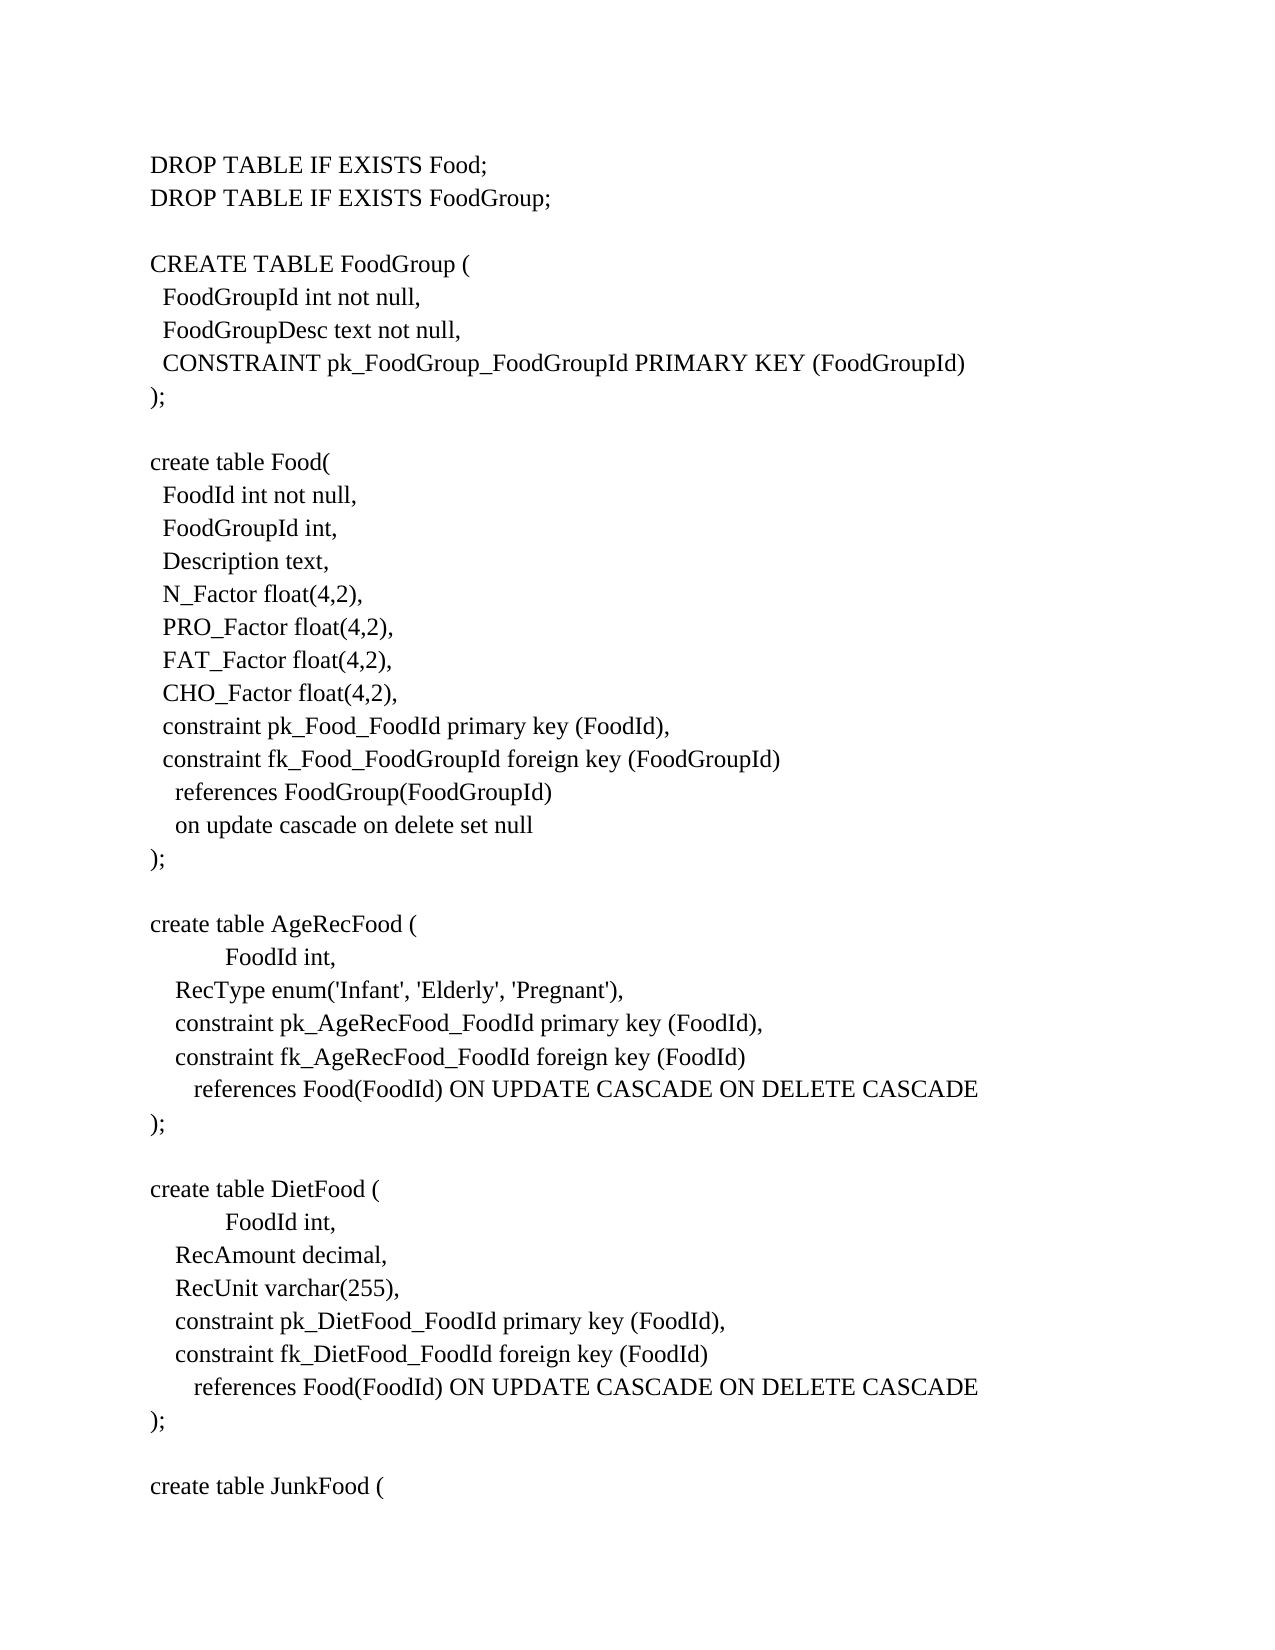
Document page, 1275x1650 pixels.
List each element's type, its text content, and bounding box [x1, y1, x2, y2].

text FoodGroupDesc text not null, [150, 315, 1125, 344]
text ); [150, 843, 1125, 872]
text references FoodGroup(FoodGroupId) [150, 777, 1125, 806]
text ); [150, 1108, 1125, 1136]
text constraint pk_DietFood_FoodId primary key (FoodId), [150, 1306, 1125, 1334]
text PRO_Factor float(4,2), [150, 612, 1125, 641]
text FoodGroupId int, [150, 513, 1125, 542]
text DROP TABLE IF EXISTS FoodGroup; [150, 183, 1125, 212]
text create table Food( [150, 447, 1125, 476]
text RecAmount decimal, [150, 1240, 1125, 1268]
text Description text, [150, 546, 1125, 575]
text ); [150, 381, 1125, 410]
text FoodGroupId int not null, [150, 282, 1125, 311]
text ); [150, 1405, 1125, 1433]
text create table DietFood ( [150, 1174, 1125, 1202]
text references Food(FoodId) ON UPDATE CASCADE ON DELETE CASCADE [150, 1074, 1125, 1103]
text constraint pk_AgeRecFood_FoodId primary key (FoodId), [150, 1008, 1125, 1037]
text RecType enum('Infant', 'Elderly', 'Pregnant'), [150, 976, 1125, 1004]
text on update cascade on delete set null [150, 810, 1125, 839]
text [150, 1372, 1125, 1401]
text create table JunkFood ( [150, 1471, 1125, 1499]
text CREATE TABLE FoodGroup ( [150, 249, 1125, 278]
text N_Factor float(4,2), [150, 579, 1125, 608]
text FoodId int, [150, 1207, 1125, 1235]
text DROP TABLE IF EXISTS Food; [150, 150, 1125, 179]
text constraint fk_DietFood_FoodId foreign key (FoodId) [150, 1339, 1125, 1367]
text constraint fk_AgeRecFood_FoodId foreign key (FoodId) [150, 1042, 1125, 1070]
text constraint pk_Food_FoodId primary key (FoodId), [150, 711, 1125, 740]
text CHO_Factor float(4,2), [150, 678, 1125, 707]
text RecUnit varchar(255), [150, 1273, 1125, 1301]
text FoodId int not null, [150, 480, 1125, 509]
text create table AgeRecFood ( [150, 909, 1125, 938]
text constraint fk_Food_FoodGroupId foreign key (FoodGroupId) [150, 744, 1125, 773]
text FAT_Factor float(4,2), [150, 645, 1125, 674]
text FoodId int, [150, 942, 1125, 971]
text CONSTRAINT pk_FoodGroup_FoodGroupId PRIMARY KEY (FoodGroupId) [150, 348, 1125, 377]
